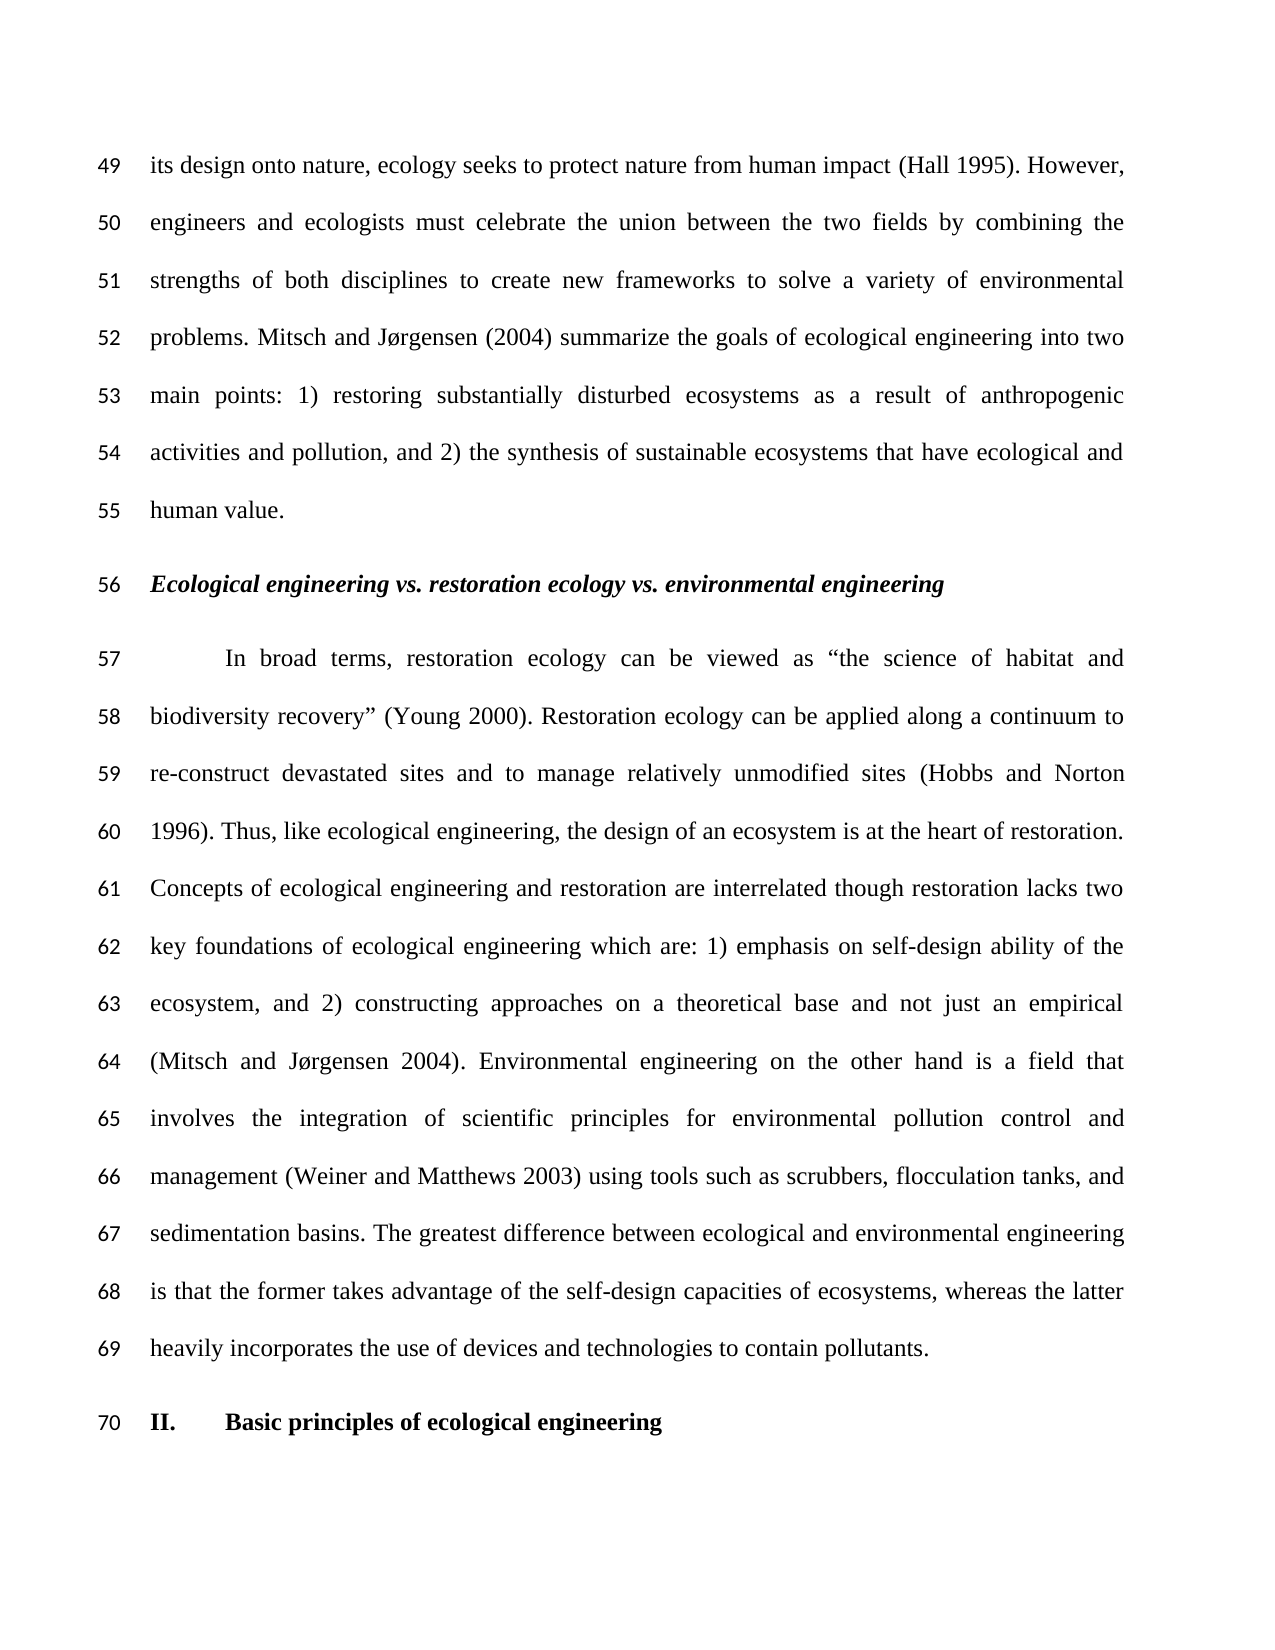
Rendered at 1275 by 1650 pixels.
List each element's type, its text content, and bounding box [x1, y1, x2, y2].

text In broad terms, restoration ecology can be viewed as “the science of habitat and biodiversity recovery” (Young 2000). Restoration ecology can be applied along a continuum to re-construct devastated sites and to manage relatively unmodified sites (Hobbs and Norton 1996). Thus, like ecological engineering, the design of an ecosystem is at the heart of restoration. Concepts of ecological engineering and restoration are interrelated though restoration lacks two key foundations of ecological engineering which are: 1) emphasis on self-design ability of the ecosystem, and 2) constructing approaches on a theoretical base and not just an empirical (Mitsch and Jørgensen 2004). Environmental engineering on the other hand is a field that involves the integration of scientific principles for environmental pollution control and management (Weiner and Matthews 2003) using tools such as scrubbers, flocculation tanks, and sedimentation basins. The greatest difference between ecological and environmental engineering is that the former takes advantage of the self-design capacities of ecosystems, whereas the latter heavily incorporates the use of devices and technologies to contain pollutants. [150, 643, 1125, 1362]
list Basic principles of ecological engineering [150, 1407, 1125, 1436]
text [150, 150, 1125, 524]
text Ecological engineering vs. restoration ecology vs. environmental engineering [150, 569, 1125, 598]
